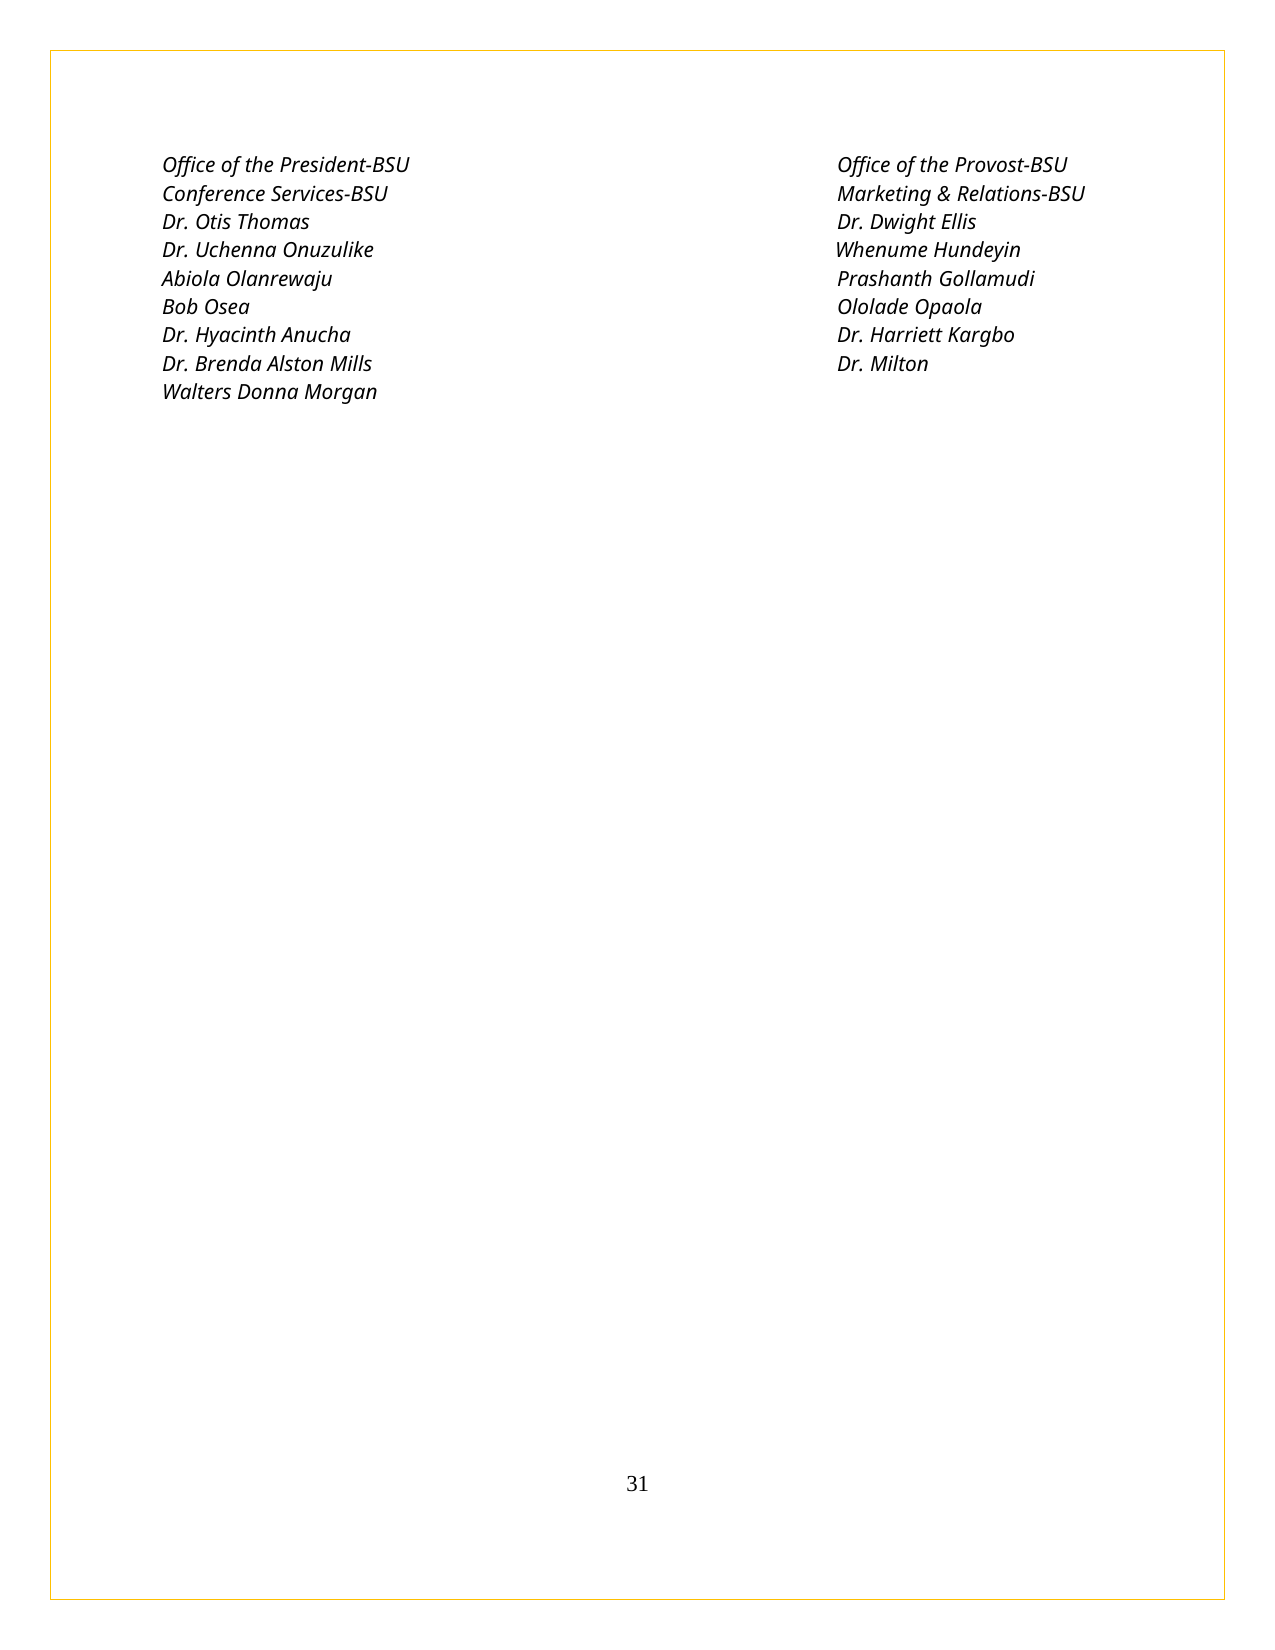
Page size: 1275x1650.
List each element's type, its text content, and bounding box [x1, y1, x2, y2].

text Dr. Hyacinth Anucha Dr. Harriett Kargbo [162, 320, 1125, 348]
text Dr. Otis Thomas Dr. Dwight Ellis [162, 207, 1125, 235]
text Abiola Olanrewaju Prashanth Gollamudi [162, 263, 1125, 292]
text Dr. Brenda Alston Mills Dr. Milton Walters Donna Morgan [162, 349, 991, 406]
text Bob Osea Ololade Opaola [162, 292, 1125, 320]
text Conference Services-BSU Marketing & Relations-BSU [162, 178, 1125, 207]
text Office of the President-BSU Office of the Provost-BSU [162, 150, 1125, 178]
text Dr. Uchenna Onuzulike Whenume Hundeyin [162, 235, 1125, 263]
